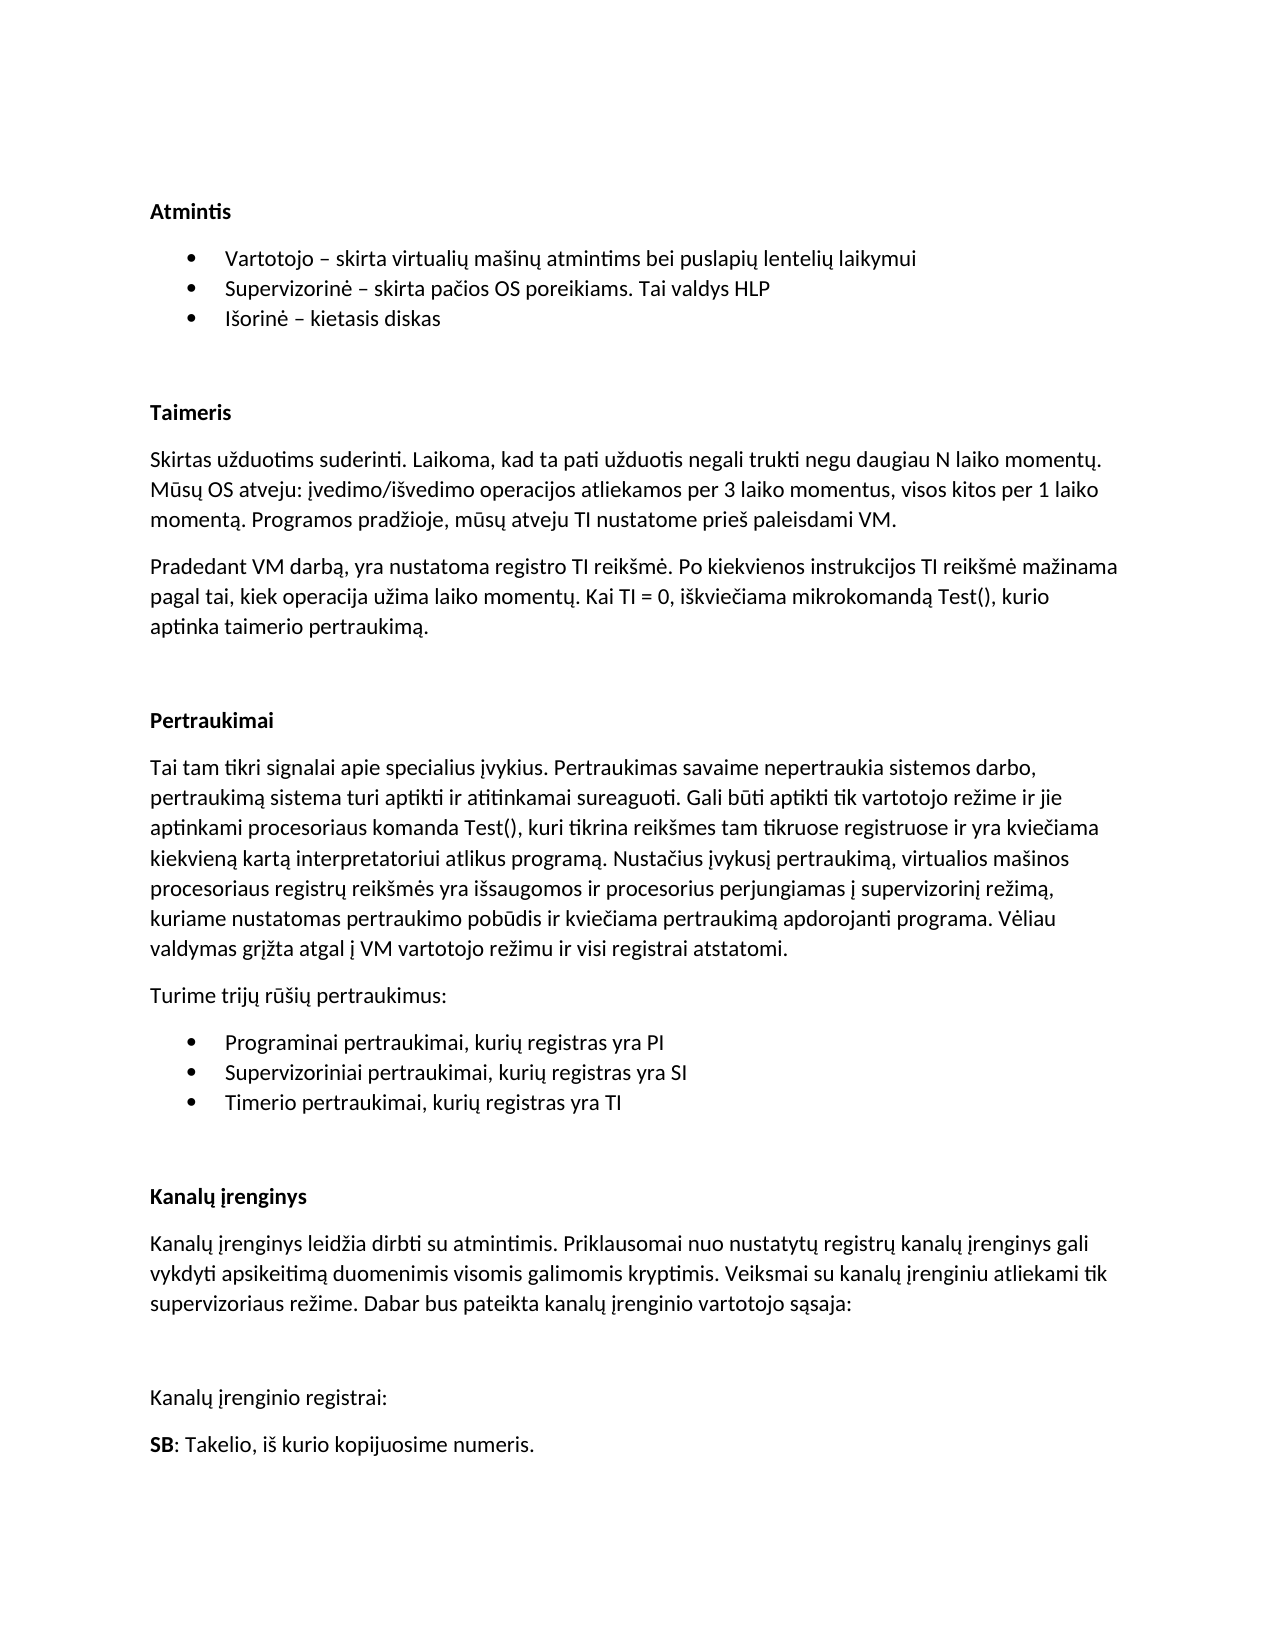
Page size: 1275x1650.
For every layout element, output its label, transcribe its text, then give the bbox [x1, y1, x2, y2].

text SB: Takelio, iš kurio kopijuosime numeris. [150, 1430, 1125, 1458]
text Skirtas užduotims suderinti. Laikoma, kad ta pati užduotis negali trukti negu daugiau N laiko momentų. Mūsų OS atveju: įvedimo/išvedimo operacijos atliekamos per 3 laiko momentus, visos kitos per 1 laiko momentą. Programos pradžioje, mūsų atveju TI nustatome prieš paleisdami VM. [150, 445, 1125, 533]
list Išorinė – kietasis diskas [187, 304, 1125, 332]
list Vartotojo – skirta virtualių mašinų atmintims bei puslapių lentelių laikymui [187, 244, 1125, 272]
text Pradedant VM darbą, yra nustatoma registro TI reikšmė. Po kiekvienos instrukcijos TI reikšmė mažinama pagal tai, kiek operacija užima laiko momentų. Kai TI = 0, iškviečiama mikrokomandą Test(), kurio aptinka taimerio pertraukimą. [150, 552, 1125, 641]
text Kanalų įrenginys [150, 1182, 1125, 1210]
text Pertraukimai [150, 706, 1125, 734]
text Atmintis [150, 197, 1125, 225]
list Supervizoriniai pertraukimai, kurių registras yra SI [187, 1058, 1125, 1086]
list Programinai pertraukimai, kurių registras yra PI [187, 1028, 1125, 1056]
list Supervizorinė – skirta pačios OS poreikiams. Tai valdys HLP [187, 274, 1125, 302]
list Timerio pertraukimai, kurių registras yra TI [187, 1088, 1125, 1117]
text Turime trijų rūšių pertraukimus: [150, 981, 1125, 1009]
text Tai tam tikri signalai apie specialius įvykius. Pertraukimas savaime nepertraukia sistemos darbo, pertraukimą sistema turi aptikti ir atitinkamai sureaguoti. Gali būti aptikti tik vartotojo režime ir jie aptinkami procesoriaus komanda Test(), kuri tikrina reikšmes tam tikruose registruose ir yra kviečiama kiekvieną kartą interpretatoriui atlikus programą. Nustačius įvykusį pertraukimą, virtualios mašinos procesoriaus registrų reikšmės yra išsaugomos ir procesorius perjungiamas į supervizorinį režimą, kuriame nustatomas pertraukimo pobūdis ir kviečiama pertraukimą apdorojanti programa. Vėliau valdymas grįžta atgal į VM vartotojo režimu ir visi registrai atstatomi. [150, 753, 1125, 962]
text Kanalų įrenginio registrai: [150, 1383, 1125, 1411]
text Taimeris [150, 398, 1125, 426]
text Kanalų įrenginys leidžia dirbti su atmintimis. Priklausomai nuo nustatytų registrų kanalų įrenginys gali vykdyti apsikeitimą duomenimis visomis galimomis kryptimis. Veiksmai su kanalų įrenginiu atliekami tik supervizoriaus režime. Dabar bus pateikta kanalų įrenginio vartotojo sąsaja: [150, 1229, 1125, 1318]
